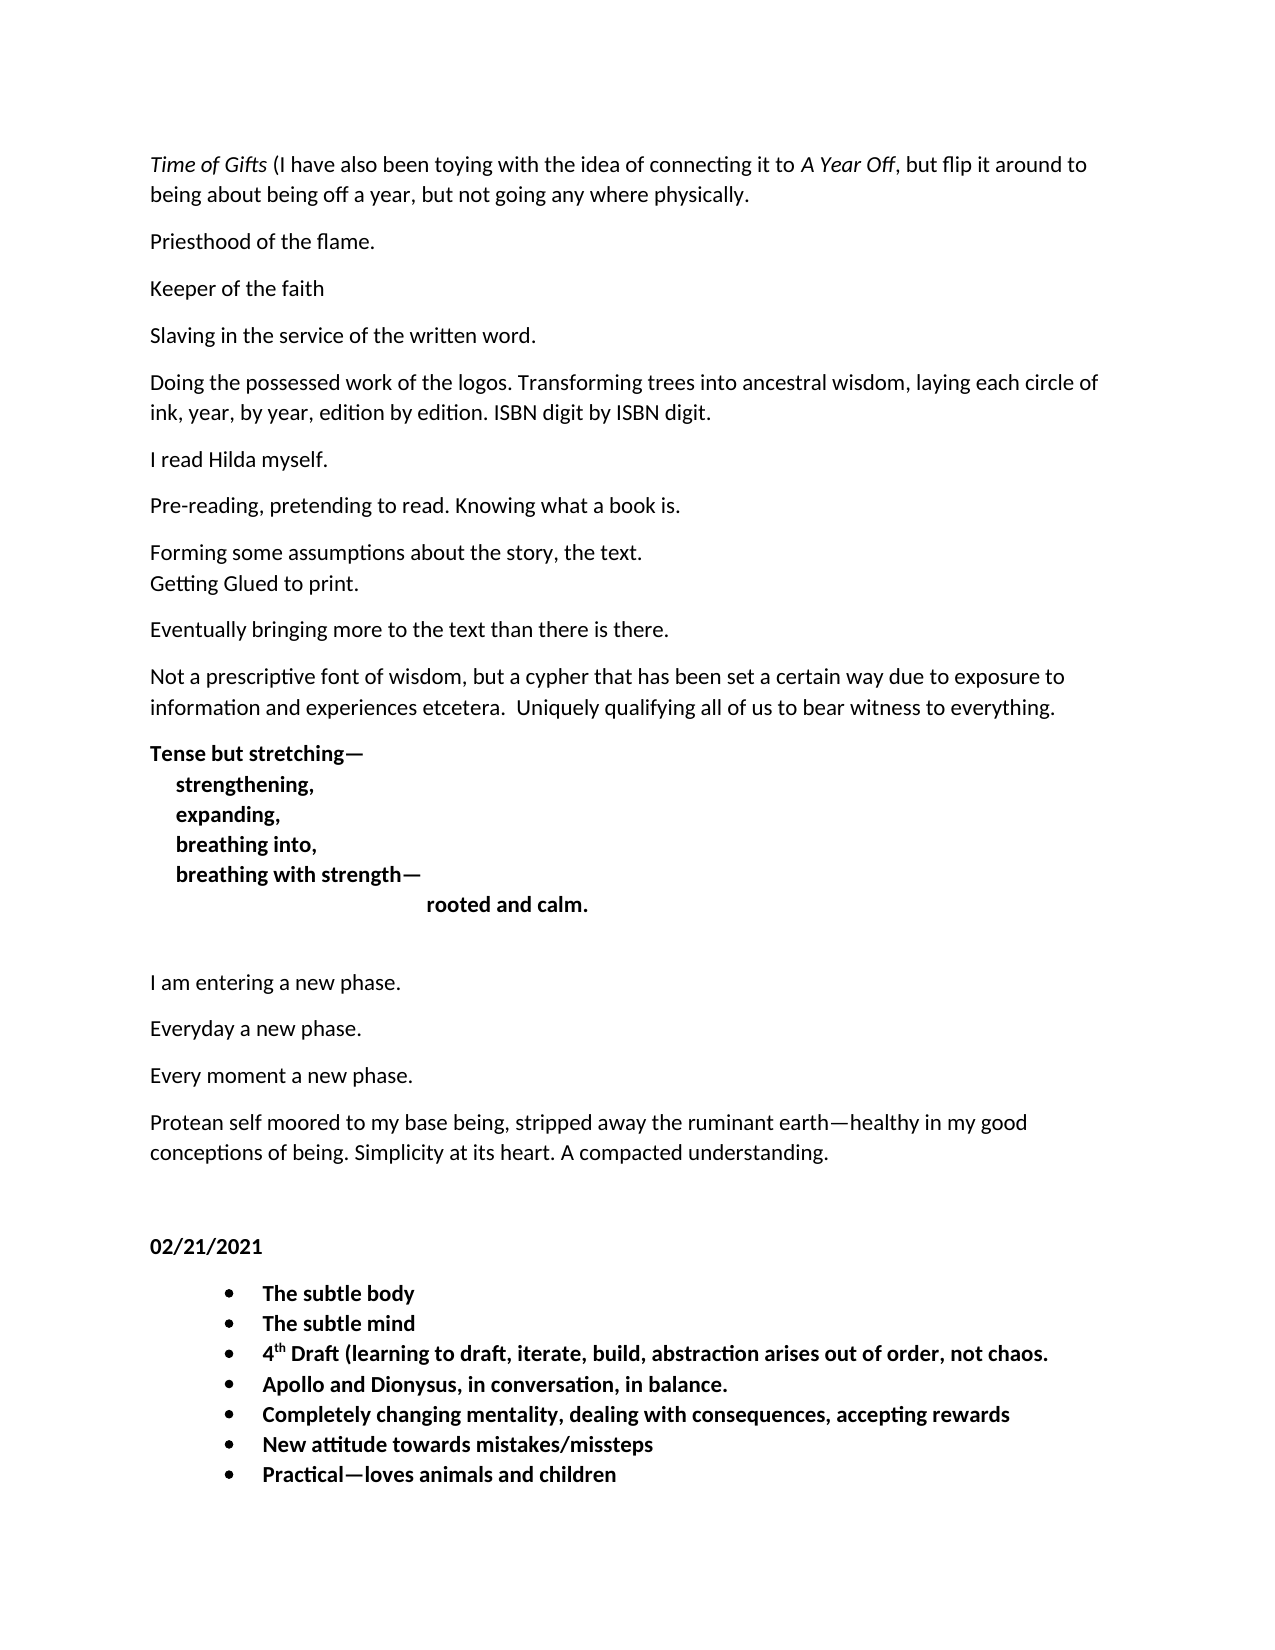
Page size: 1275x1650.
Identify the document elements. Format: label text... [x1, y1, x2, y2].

text Protean self moored to my base being, stripped away the ruminant earth—healthy in my good conceptions of being. Simplicity at its heart. A compacted understanding. [150, 1108, 1125, 1167]
text rooted and calm. [375, 891, 1125, 919]
list The subtle mind [225, 1309, 1125, 1337]
text Every moment a new phase. [150, 1061, 1125, 1089]
text I read Hilda myself. [150, 445, 1125, 473]
text Priesthood of the flame. [150, 227, 1125, 255]
text Slaving in the service of the written word. [150, 321, 1125, 349]
text 02/21/2021 [150, 1232, 1125, 1260]
list The subtle body [225, 1279, 1125, 1307]
text breathing into, [150, 830, 1125, 858]
text expanding, [150, 800, 1125, 828]
list Completely changing mentality, dealing with consequences, accepting rewards [225, 1400, 1125, 1428]
text Pre-reading, pretending to read. Knowing what a book is. [150, 492, 1125, 520]
text strengthening, [150, 770, 1125, 798]
list New attitude towards mistakes/missteps [225, 1430, 1125, 1458]
text Everyday a new phase. [150, 1014, 1125, 1043]
text breathing with strength— [150, 860, 1125, 888]
text Keeper of the faith [150, 274, 1125, 302]
text Forming some assumptions about the story, the text. Getting Glued to print. [150, 538, 1125, 597]
text Not a prescriptive font of wisdom, but a cypher that has been set a certain way due to exposure to information and experiences etcetera. Uniquely qualifying all of us to bear witness to everything. [150, 662, 1125, 721]
list Apollo and Dionysus, in conversation, in balance. [225, 1370, 1125, 1398]
text I am entering a new phase. [150, 968, 1125, 996]
text Eventually bringing more to the text than there is there. [150, 616, 1125, 644]
text Tense but stretching— [150, 739, 1125, 768]
list Practical—loves animals and children [225, 1460, 1125, 1488]
list 4th Draft (learning to draft, iterate, build, abstraction arises out of order, not chaos. [225, 1339, 1125, 1368]
